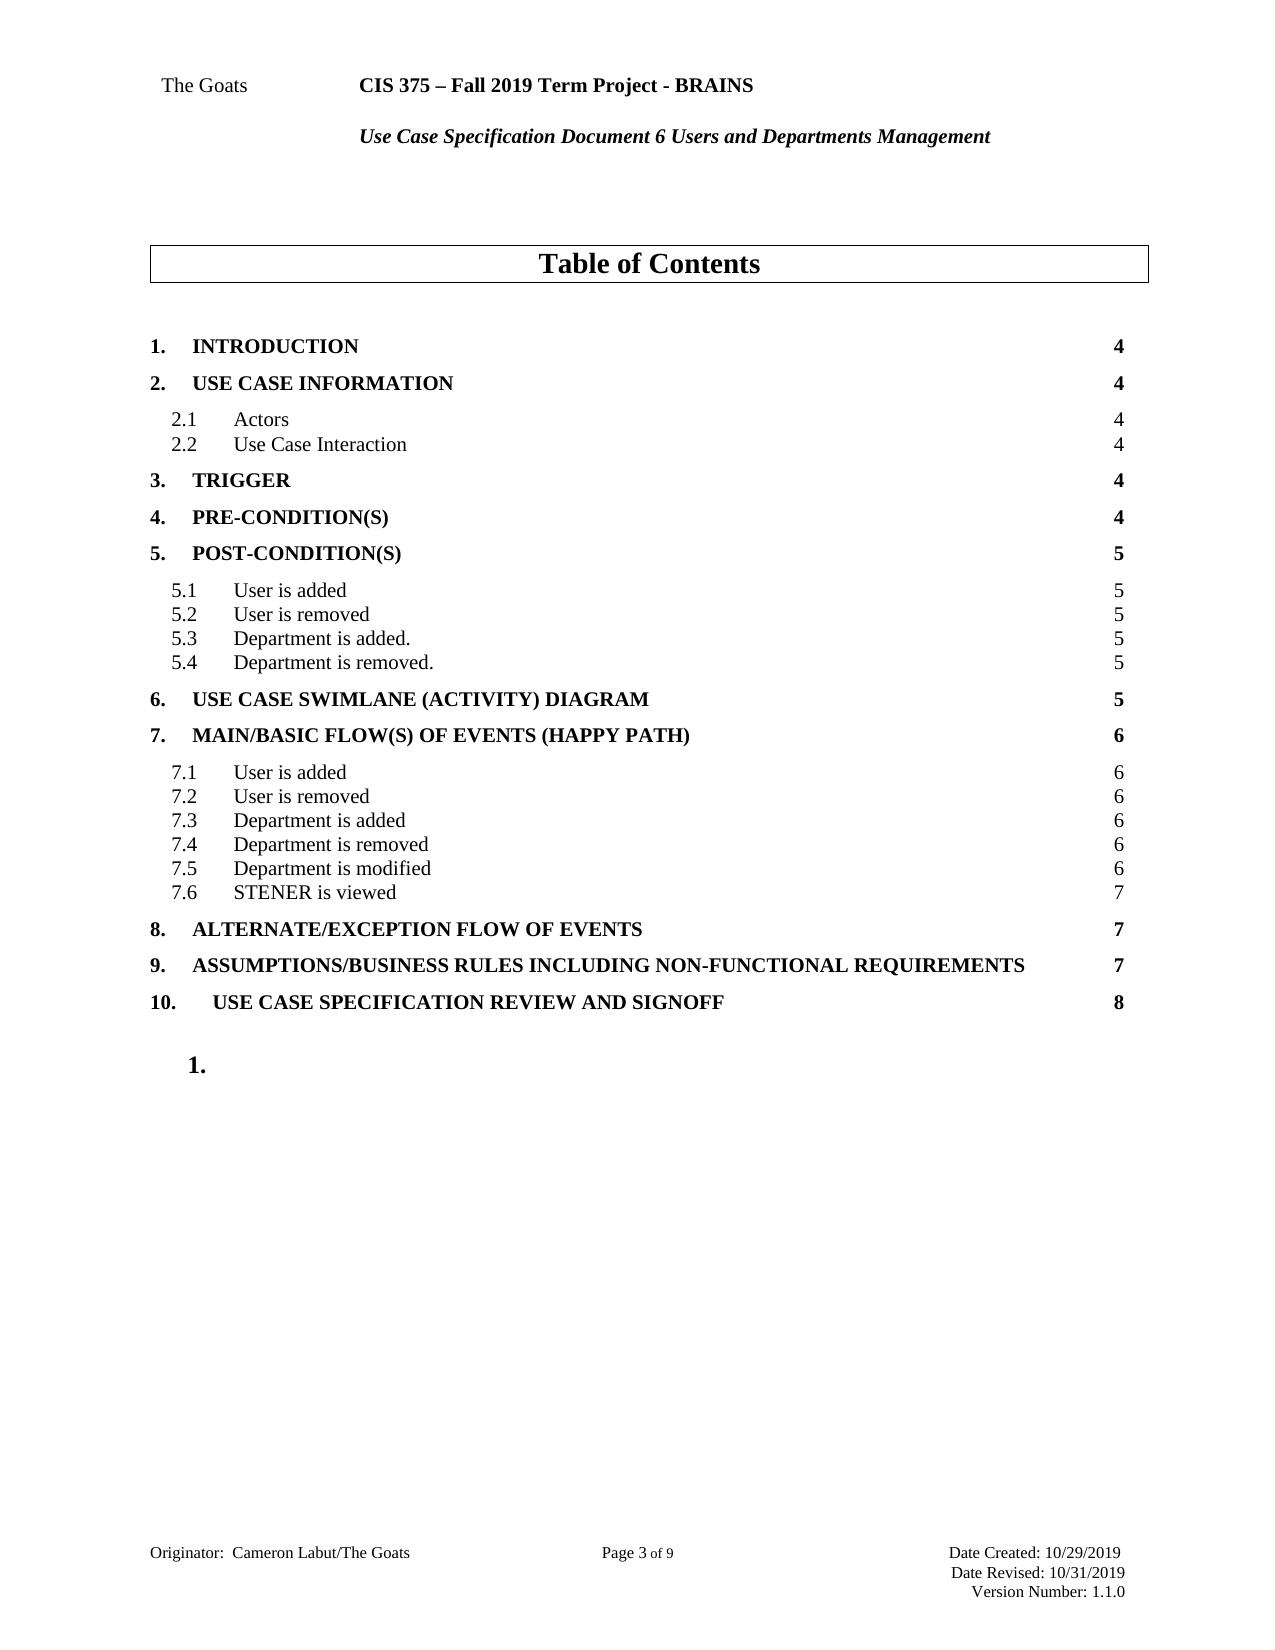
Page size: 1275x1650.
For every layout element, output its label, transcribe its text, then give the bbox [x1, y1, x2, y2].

table_header Table of Contents [151, 246, 1148, 282]
